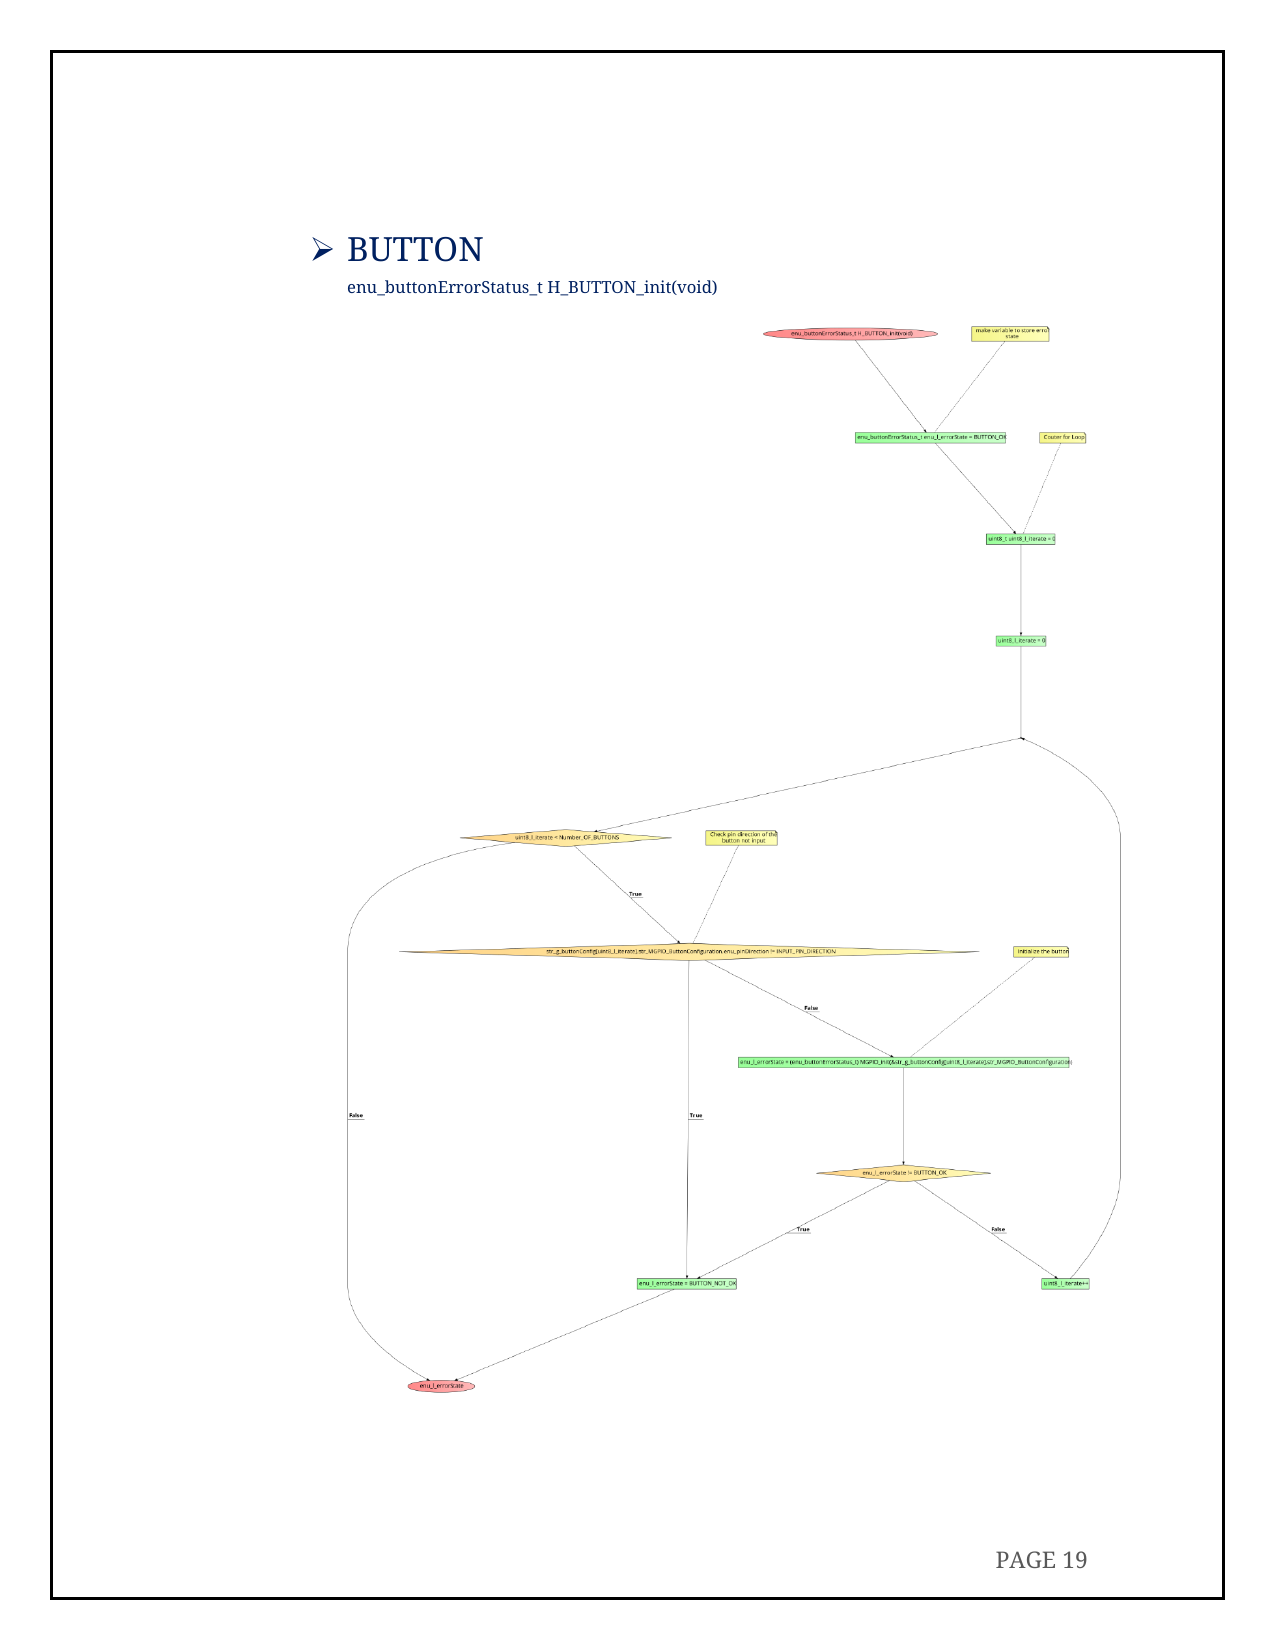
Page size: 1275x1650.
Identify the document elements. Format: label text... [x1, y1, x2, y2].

list BUTTON [309, 226, 1087, 271]
list enu_buttonErrorStatus_t H_BUTTON_init(void) [347, 276, 1087, 298]
picture [346, 325, 1128, 1400]
